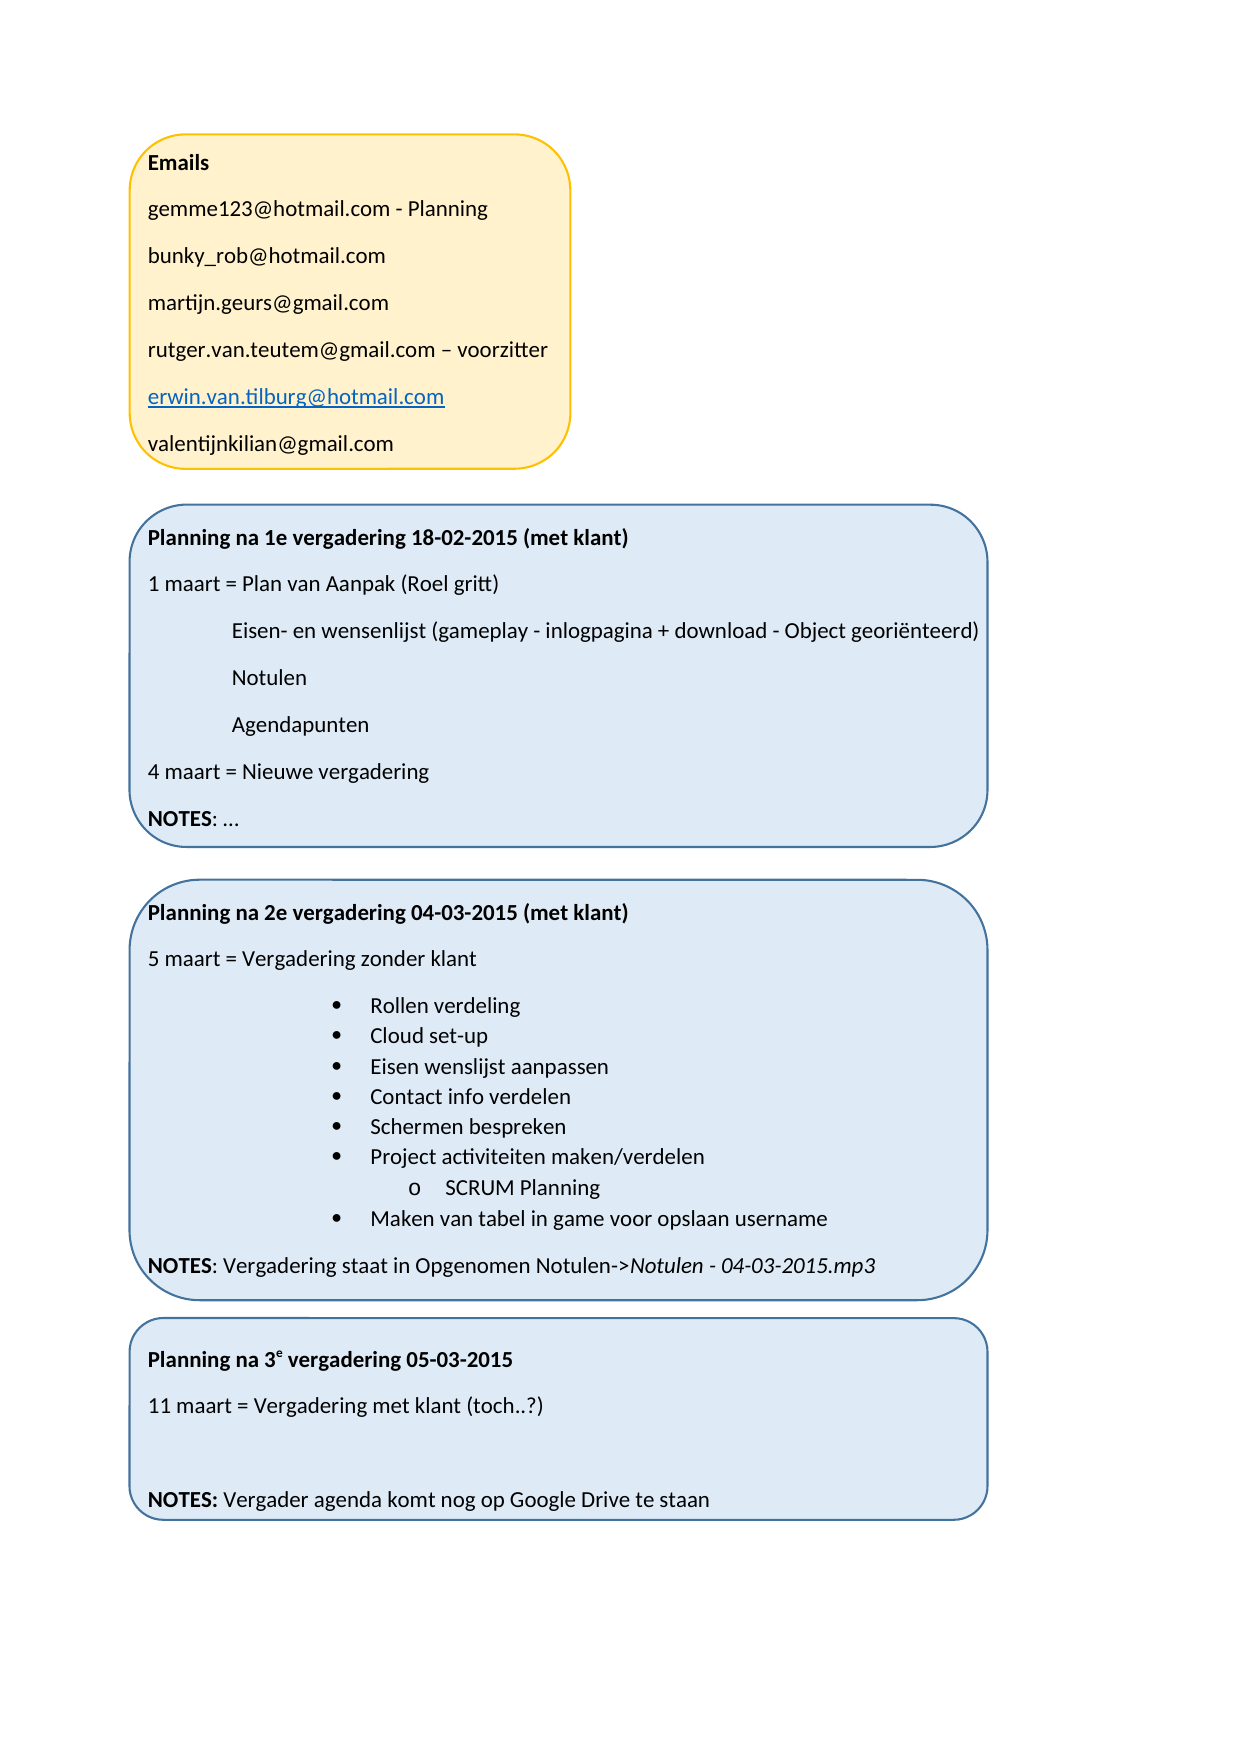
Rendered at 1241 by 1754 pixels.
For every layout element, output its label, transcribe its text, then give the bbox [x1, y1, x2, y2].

text gemme123@hotmail.com - Planning [148, 194, 1093, 222]
text martijn.geurs@gmail.com [148, 288, 1093, 316]
text valentijnkilian@gmail.com [148, 429, 1093, 457]
text bunky_rob@hotmail.com [148, 241, 1093, 269]
list Project activiteiten maken/verdelen [333, 1142, 1093, 1170]
list Maken van tabel in game voor opslaan username [333, 1204, 1093, 1232]
text Eisen- en wensenlijst (gameplay - inlogpagina + download - Object georiënteerd) [148, 616, 1093, 644]
text 5 maart = Vergadering zonder klant [148, 944, 1093, 972]
list Contact info verdelen [333, 1082, 1093, 1110]
text erwin.van.tilburg@hotmail.com [148, 382, 1093, 410]
text Planning na 3e vergadering 05-03-2015 [148, 1345, 1093, 1373]
text NOTES: Vergader agenda komt nog op Google Drive te staan [148, 1485, 1093, 1513]
text NOTES: Vergadering staat in Opgenomen Notulen->Notulen - 04-03-2015.mp3 [148, 1251, 1093, 1279]
text Notulen [148, 663, 1093, 691]
text 4 maart = Nieuwe vergadering [148, 757, 1093, 785]
text Emails [148, 148, 1093, 176]
list Rollen verdeling [333, 991, 1093, 1019]
text 11 maart = Vergadering met klant (toch..?) [148, 1392, 1093, 1419]
text rutger.van.teutem@gmail.com – voorzitter [148, 335, 1093, 363]
list Schermen bespreken [333, 1112, 1093, 1140]
list SCRUM Planning [408, 1173, 1093, 1202]
text Agendapunten [148, 710, 1093, 738]
text Planning na 1e vergadering 18-02-2015 (met klant) [148, 523, 1093, 551]
list Cloud set-up [333, 1022, 1093, 1049]
text 1 maart = Plan van Aanpak (Roel gritt) [148, 569, 1093, 597]
text Planning na 2e vergadering 04-03-2015 (met klant) [148, 898, 1093, 926]
list Eisen wenslijst aanpassen [333, 1052, 1093, 1080]
text NOTES: … [148, 804, 1093, 832]
